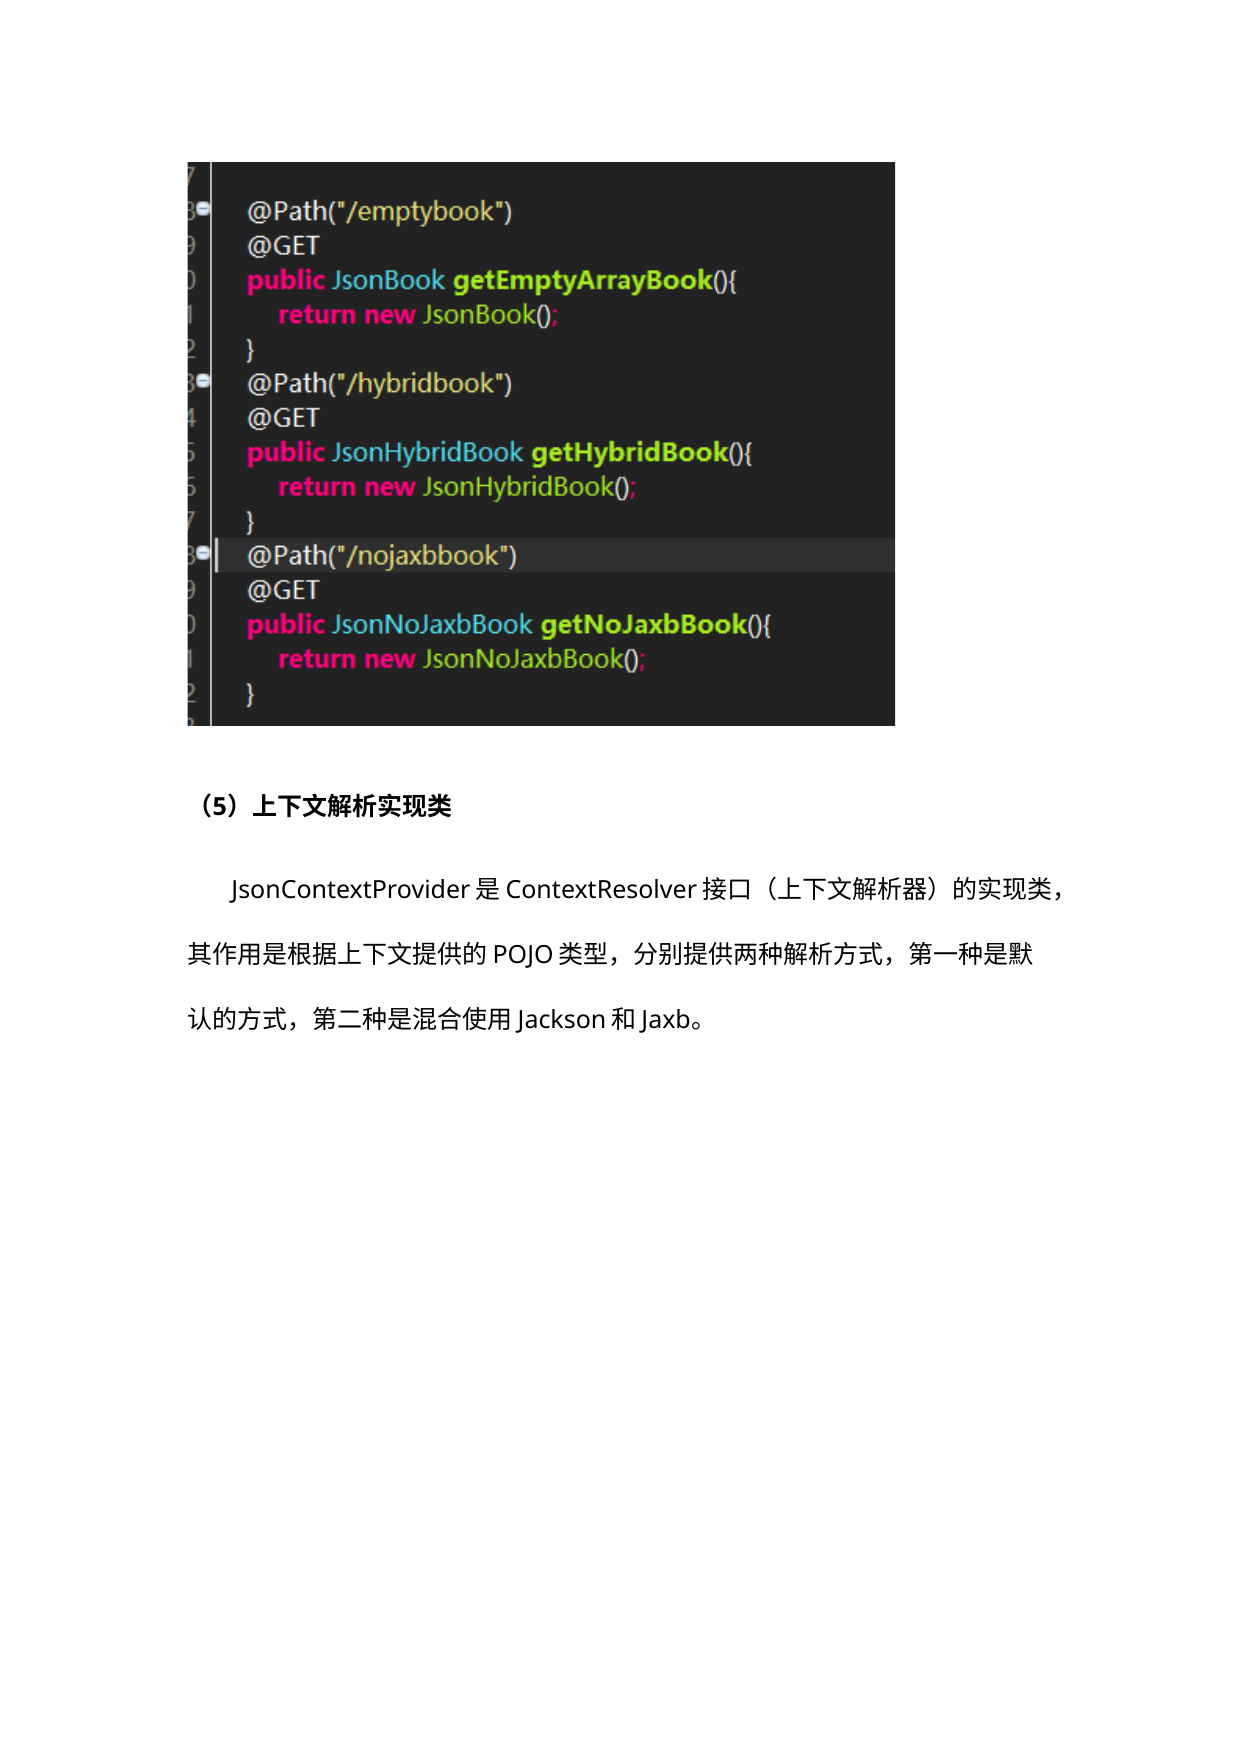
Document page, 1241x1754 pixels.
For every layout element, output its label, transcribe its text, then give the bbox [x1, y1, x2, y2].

text JsonContextProvider是ContextResolver接口（上下文解析器）的实现类，其作用是根据上下文提供的POJO类型，分别提供两种解析方式，第一种是默认的方式，第二种是混合使用Jackson和Jaxb。 [187, 856, 1053, 1051]
subtitle （5）上下文解析实现类 [187, 772, 1053, 837]
picture [187, 162, 896, 726]
